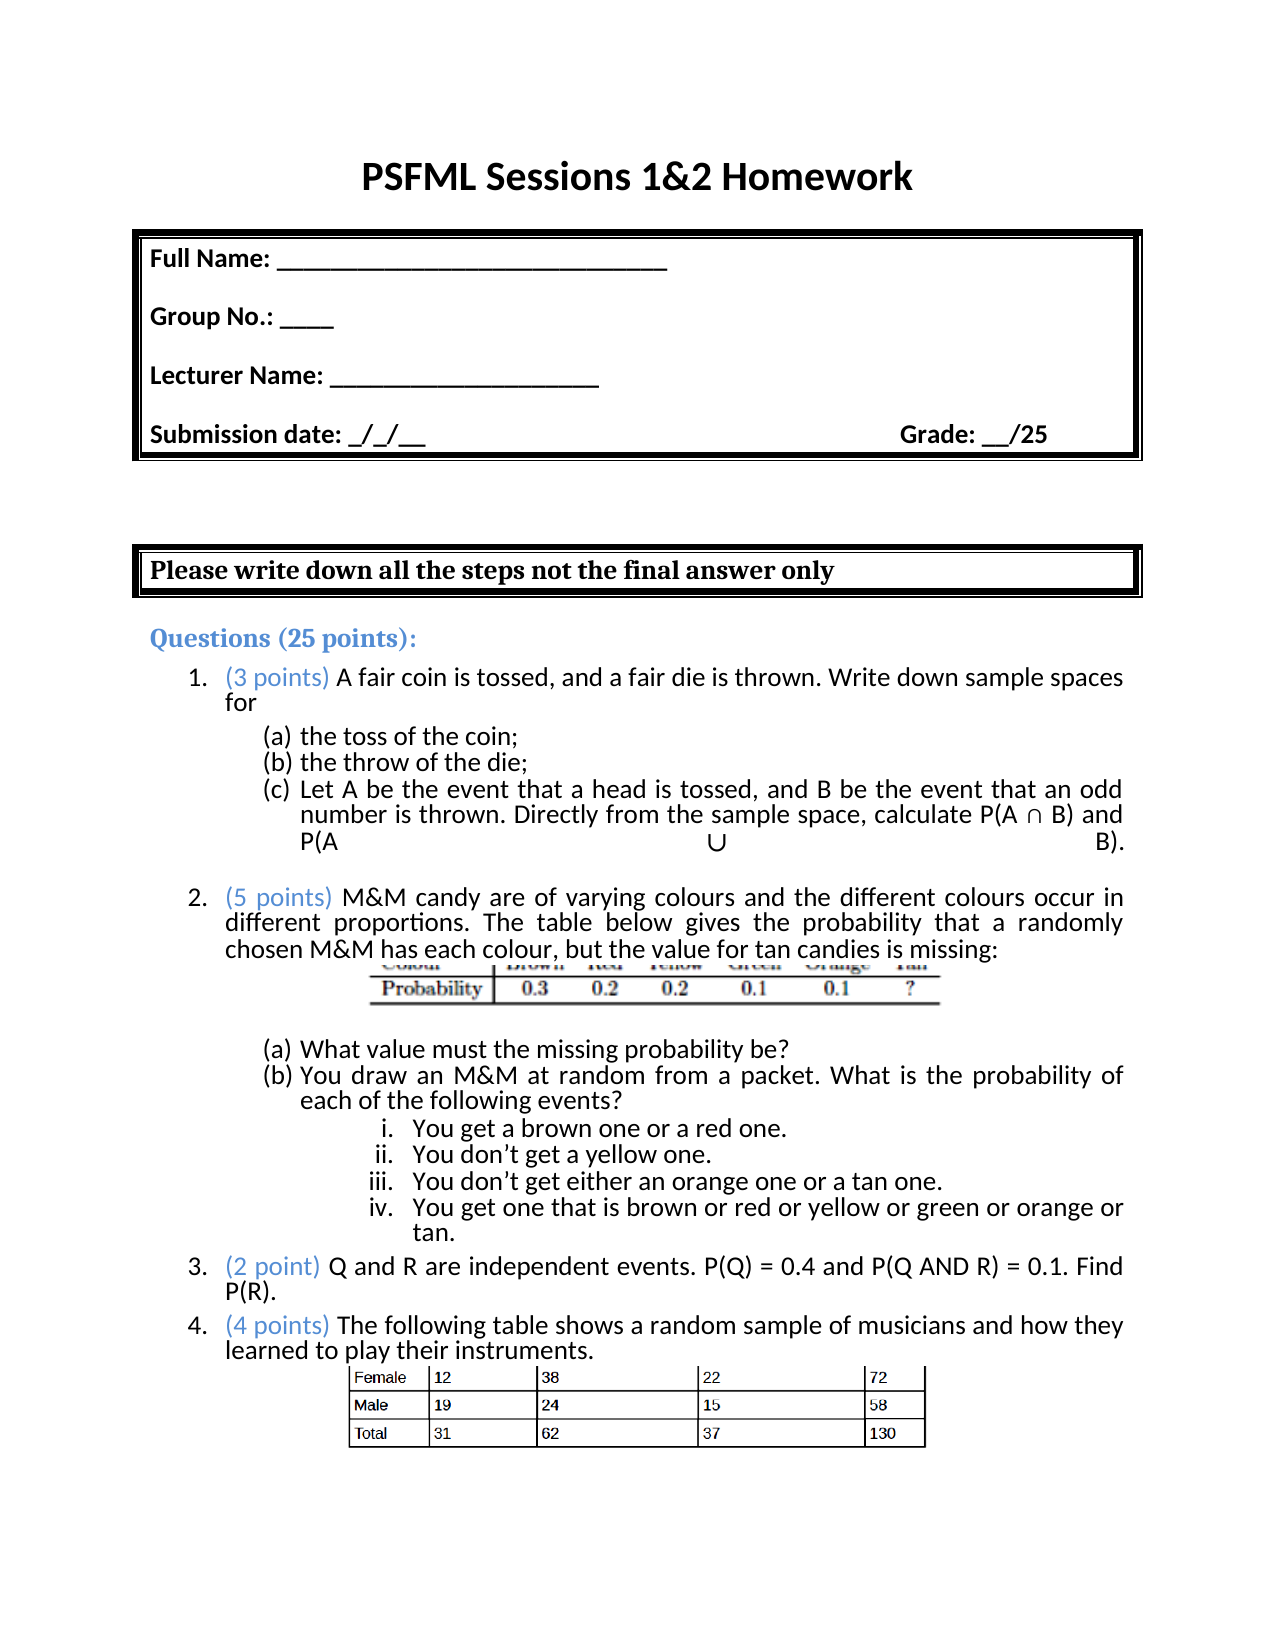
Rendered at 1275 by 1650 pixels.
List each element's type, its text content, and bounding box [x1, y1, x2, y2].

subtitle Questions (25 points): [150, 623, 1125, 654]
subtitle Please write down all the steps not the final answer only [142, 553, 1133, 588]
text Full Name: _____________________________ [142, 239, 1133, 274]
text Lecturer Name: ____________________ [142, 347, 1133, 391]
text Submission date: _/_/__ Grade: __/25 [142, 406, 1133, 452]
list (4 points) The following table shows a random sample of musicians and how they learned to play their instruments. [187, 1314, 1125, 1367]
list You get one that is brown or red or yellow or green or orange or tan. [394, 1196, 1125, 1248]
text Group No.: ____ [142, 288, 1133, 332]
list Let A be the event that a head is tossed, and B be the event that an odd number is thrown. Directly from the sample space, calculate P(A ∩ B) and P(A ∪ B). [262, 777, 1125, 879]
list (3 points) A fair coin is tossed, and a fair die is thrown. Write down sample spaces for [187, 665, 1125, 718]
list (5 points) M&M candy are of varying colours and the different colours occur in different proportions. The table below gives the probability that a randomly chosen M&M has each colour, but the value for tan candies is missing: [187, 886, 1125, 965]
list What value must the missing probability be? [262, 1037, 1125, 1064]
list the toss of the coin; [262, 724, 1125, 751]
list You get a brown one or a red one. [394, 1117, 1125, 1143]
list You draw an M&M at random from a packet. What is the probability of each of the following events? [262, 1064, 1125, 1117]
text PSFML Sessions 1&2 Homework [150, 150, 1125, 201]
list You don’t get either an orange one or a tan one. [394, 1169, 1125, 1196]
list You don’t get a yellow one. [394, 1143, 1125, 1169]
list (2 point) Q and R are independent events. P(Q) = 0.4 and P(Q AND R) = 0.1. Find P(R). [187, 1255, 1125, 1307]
list the throw of the die; [262, 751, 1125, 777]
